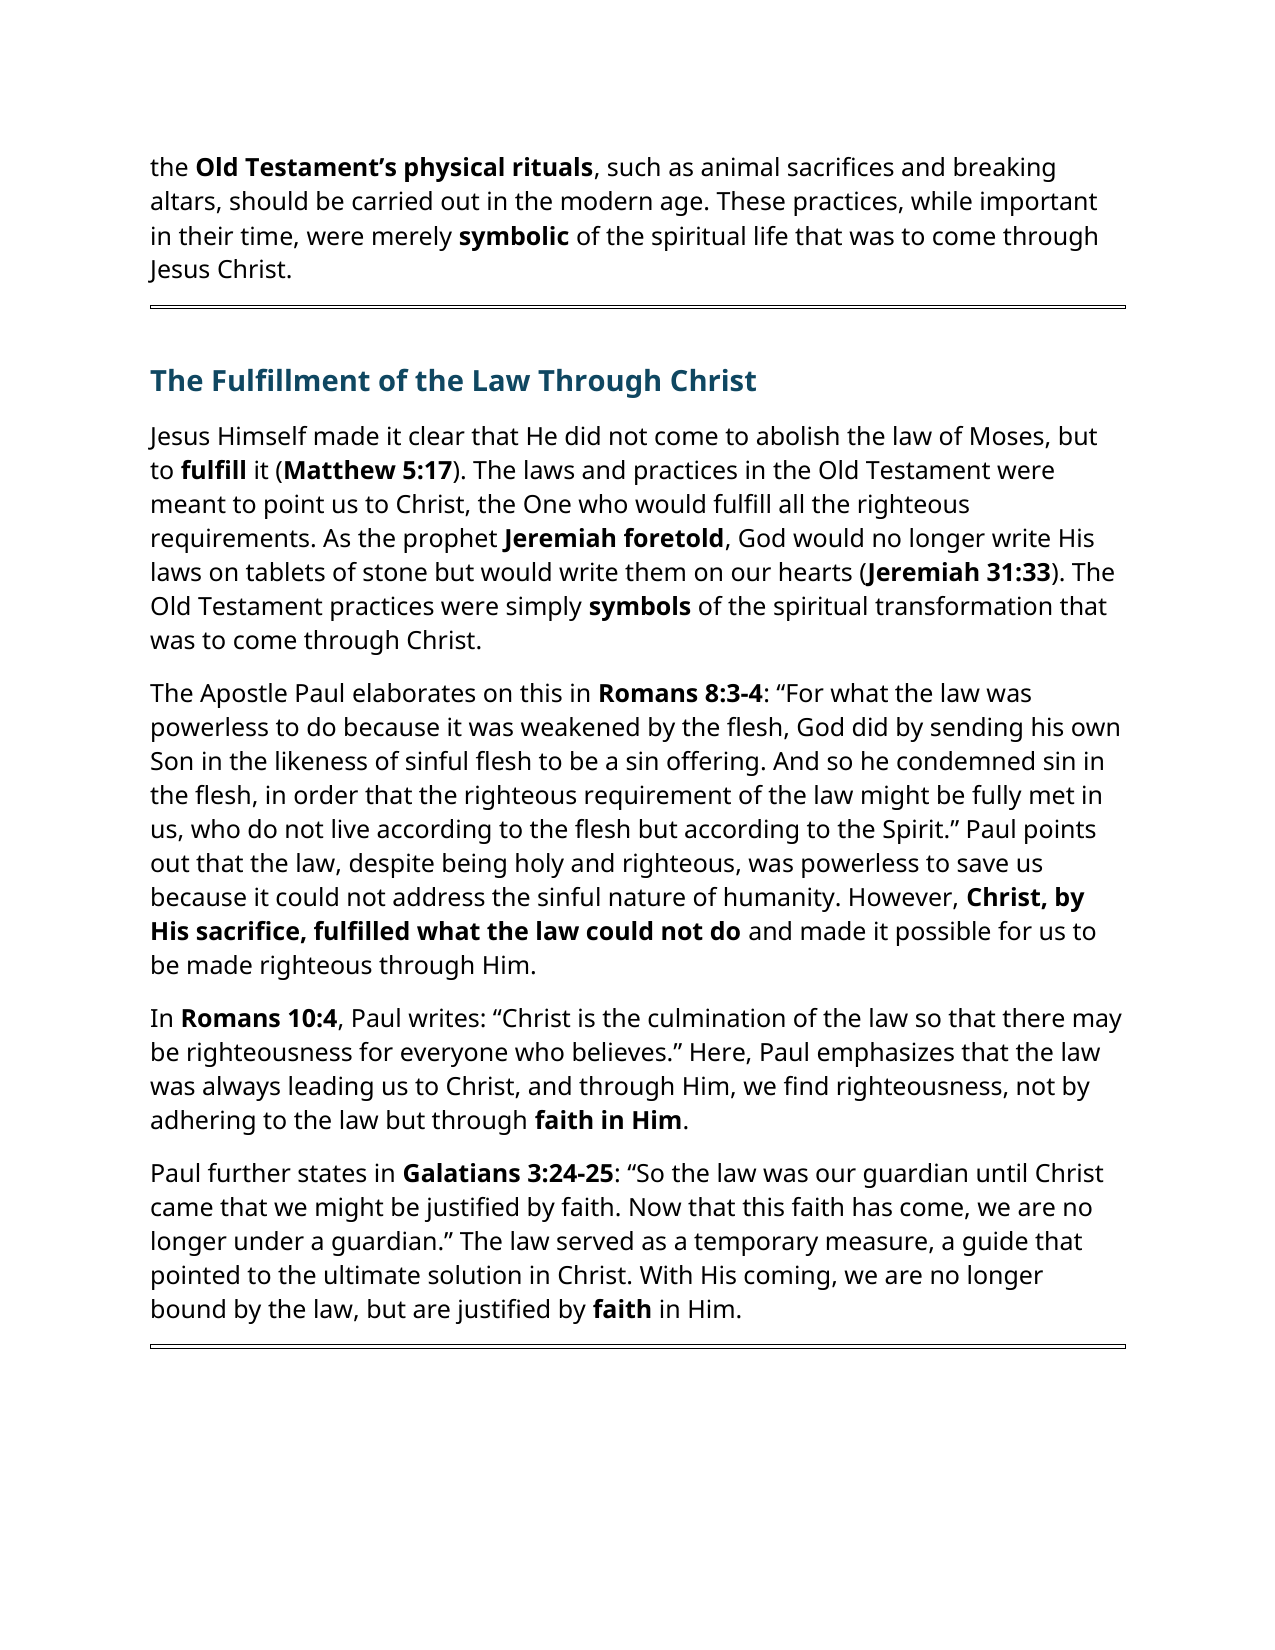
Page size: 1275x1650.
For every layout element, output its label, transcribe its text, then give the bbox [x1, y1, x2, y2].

text The Apostle Paul elaborates on this in Romans 8:3-4: “For what the law was powerless to do because it was weakened by the flesh, God did by sending his own Son in the likeness of sinful flesh to be a sin offering. And so he condemned sin in the flesh, in order that the righteous requirement of the law might be fully met in us, who do not live according to the flesh but according to the Spirit.” Paul points out that the law, despite being holy and righteous, was powerless to save us because it could not address the sinful nature of humanity. However, Christ, by His sacrifice, fulfilled what the law could not do and made it possible for us to be made righteous through Him. [150, 676, 1125, 982]
text In Romans 10:4, Paul writes: “Christ is the culmination of the law so that there may be righteousness for everyone who believes.” Here, Paul emphasizes that the law was always leading us to Christ, and through Him, we find righteousness, not by adhering to the law but through faith in Him. [150, 1001, 1125, 1137]
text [150, 150, 1125, 286]
text Paul further states in Galatians 3:24-25: “So the law was our guardian until Christ came that we might be justified by faith. Now that this faith has come, we are no longer under a guardian.” The law served as a temporary measure, a guide that pointed to the ultimate solution in Christ. With His coming, we are no longer bound by the law, but are justified by faith in Him. [150, 1156, 1125, 1326]
subtitle The Fulfillment of the Law Through Christ [150, 360, 1125, 399]
text Jesus Himself made it clear that He did not come to abolish the law of Moses, but to fulfill it (Matthew 5:17). The laws and practices in the Old Testament were meant to point us to Christ, the One who would fulfill all the righteous requirements. As the prophet Jeremiah foretold, God would no longer write His laws on tablets of stone but would write them on our hearts (Jeremiah 31:33). The Old Testament practices were simply symbols of the spiritual transformation that was to come through Christ. [150, 418, 1125, 657]
